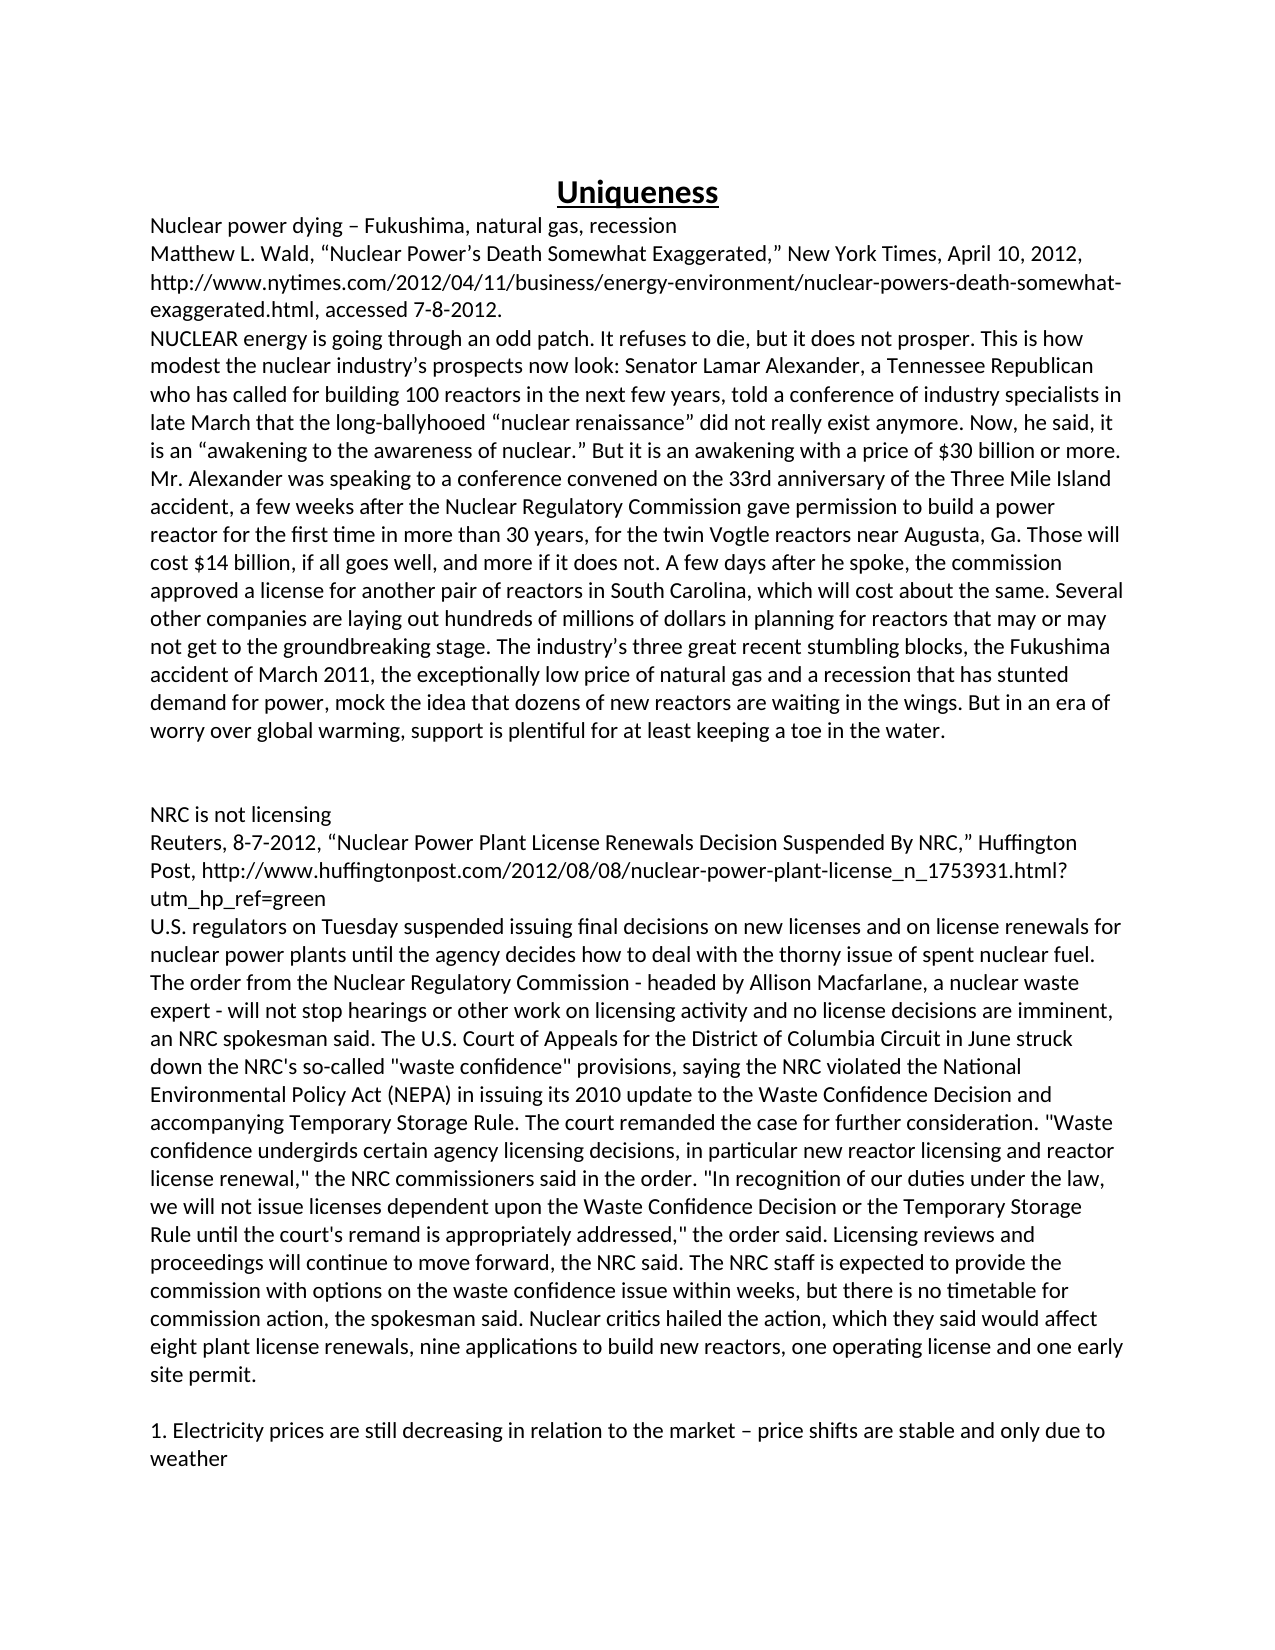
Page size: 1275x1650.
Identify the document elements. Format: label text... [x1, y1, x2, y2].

text Nuclear power dying – Fukushima, natural gas, recession [150, 212, 1125, 239]
text NRC is not licensing [150, 800, 1125, 828]
text Matthew L. Wald, “Nuclear Power’s Death Somewhat Exaggerated,” New York Times, April 10, 2012, http://www.nytimes.com/2012/04/11/business/energy-environment/nuclear-powers-death-somewhat-exaggerated.html, accessed 7-8-2012. [150, 239, 1125, 324]
text Reuters, 8-7-2012, “Nuclear Power Plant License Renewals Decision Suspended By NRC,” Huffington Post, http://www.huffingtonpost.com/2012/08/08/nuclear-power-plant-license_n_1753931.html?utm_hp_ref=green [150, 828, 1125, 912]
text 1. Electricity prices are still decreasing in relation to the market – price shifts are stable and only due to weather [150, 1416, 1125, 1472]
text U.S. regulators on Tuesday suspended issuing final decisions on new licenses and on license renewals for nuclear power plants until the agency decides how to deal with the thorny issue of spent nuclear fuel. The order from the Nuclear Regulatory Commission - headed by Allison Macfarlane, a nuclear waste expert - will not stop hearings or other work on licensing activity and no license decisions are imminent, an NRC spokesman said. The U.S. Court of Appeals for the District of Columbia Circuit in June struck down the NRC's so-called "waste confidence" provisions, saying the NRC violated the National Environmental Policy Act (NEPA) in issuing its 2010 update to the Waste Confidence Decision and accompanying Temporary Storage Rule. The court remanded the case for further consideration. "Waste confidence undergirds certain agency licensing decisions, in particular new reactor licensing and reactor license renewal," the NRC commissioners said in the order. "In recognition of our duties under the law, we will not issue licenses dependent upon the Waste Confidence Decision or the Temporary Storage Rule until the court's remand is appropriately addressed," the order said. Licensing reviews and proceedings will continue to move forward, the NRC said. The NRC staff is expected to provide the commission with options on the waste confidence issue within weeks, but there is no timetable for commission action, the spokesman said. Nuclear critics hailed the action, which they said would affect eight plant license renewals, nine applications to build new reactors, one operating license and one early site permit. [150, 912, 1125, 1388]
subtitle Uniqueness [150, 171, 1125, 212]
text NUCLEAR energy is going through an odd patch. It refuses to die, but it does not prosper. This is how modest the nuclear industry’s prospects now look: Senator Lamar Alexander, a Tennessee Republican who has called for building 100 reactors in the next few years, told a conference of industry specialists in late March that the long-ballyhooed “nuclear renaissance” did not really exist anymore. Now, he said, it is an “awakening to the awareness of nuclear.” But it is an awakening with a price of $30 billion or more. Mr. Alexander was speaking to a conference convened on the 33rd anniversary of the Three Mile Island accident, a few weeks after the Nuclear Regulatory Commission gave permission to build a power reactor for the first time in more than 30 years, for the twin Vogtle reactors near Augusta, Ga. Those will cost $14 billion, if all goes well, and more if it does not. A few days after he spoke, the commission approved a license for another pair of reactors in South Carolina, which will cost about the same. Several other companies are laying out hundreds of millions of dollars in planning for reactors that may or may not get to the groundbreaking stage. The industry’s three great recent stumbling blocks, the Fukushima accident of March 2011, the exceptionally low price of natural gas and a recession that has stunted demand for power, mock the idea that dozens of new reactors are waiting in the wings. But in an era of worry over global warming, support is plentiful for at least keeping a toe in the water. [150, 324, 1125, 744]
